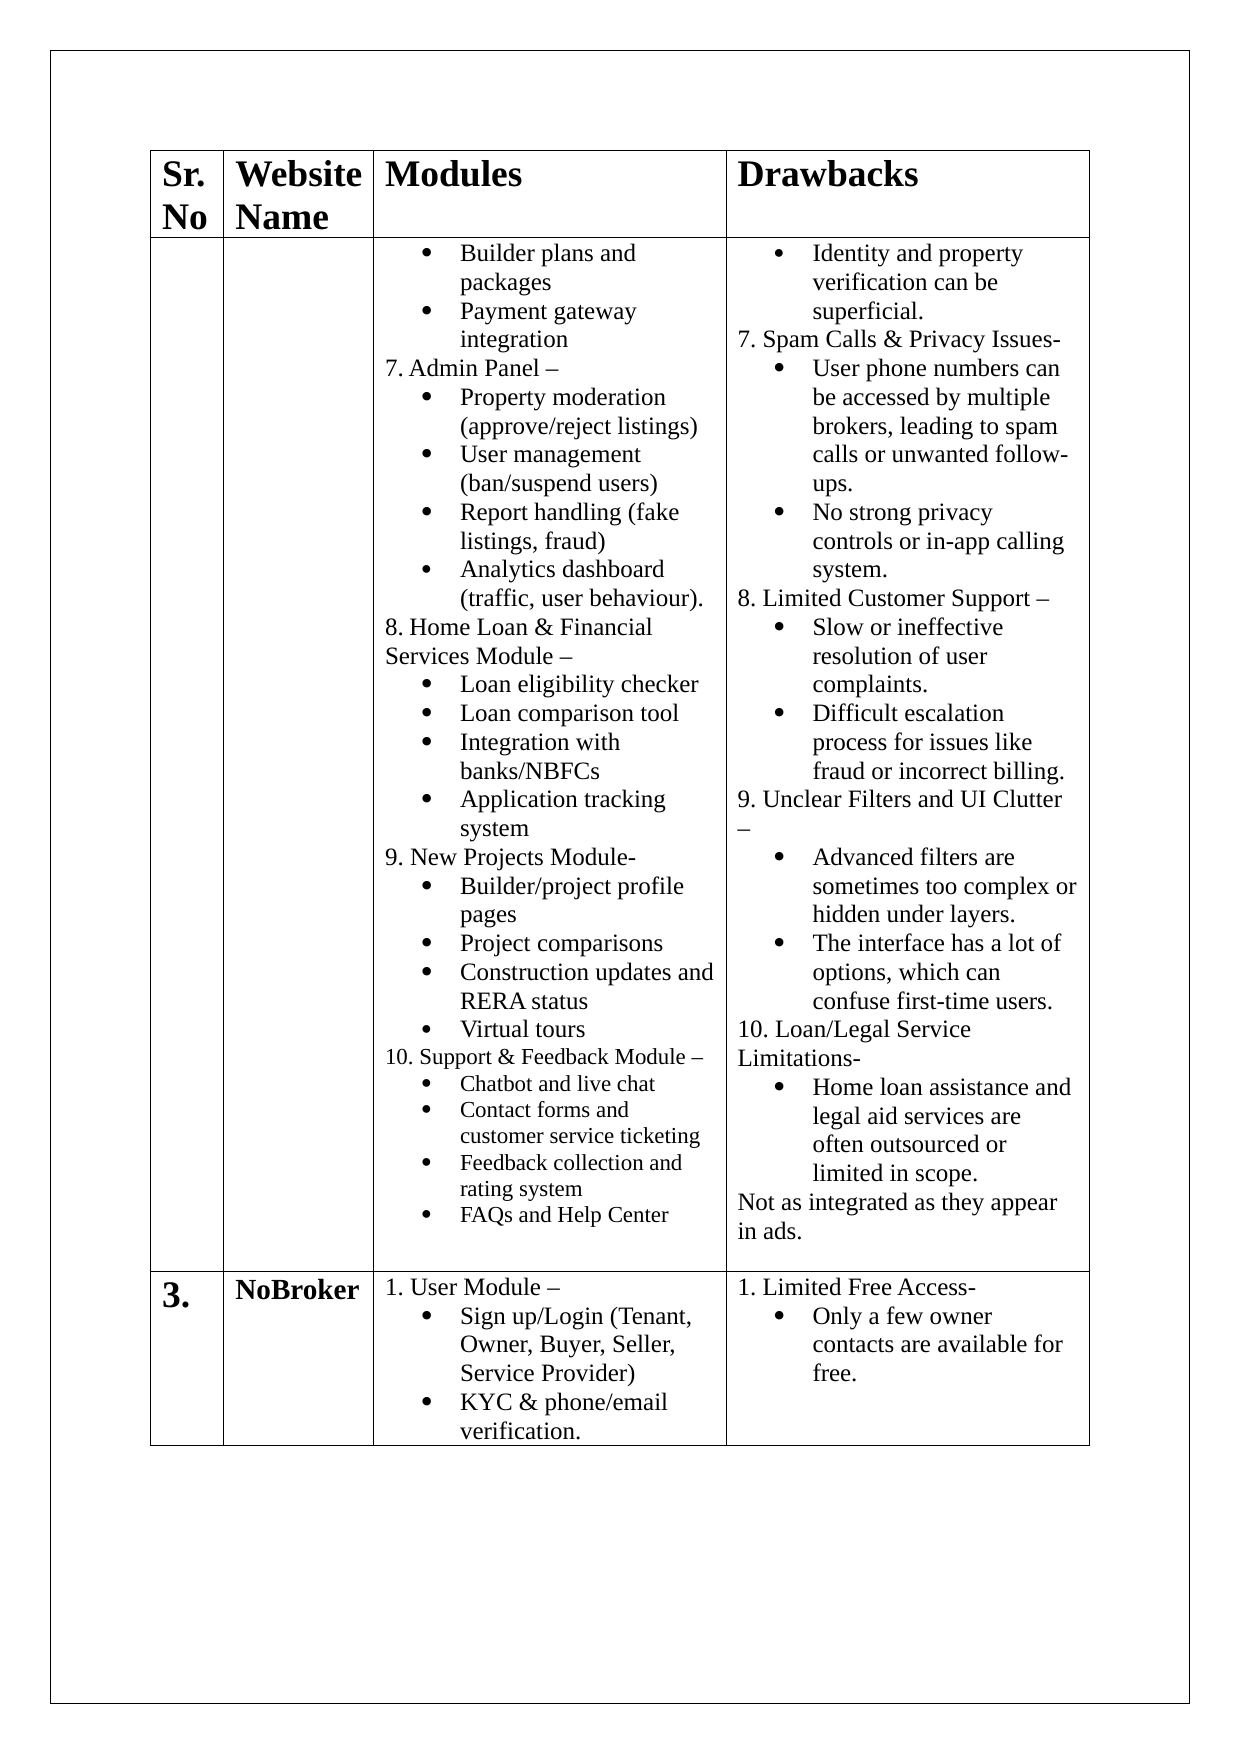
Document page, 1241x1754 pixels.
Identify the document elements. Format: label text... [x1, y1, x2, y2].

table_cell 3. [151, 1272, 223, 1444]
table_cell Builder plans and packages Payment gateway integration 7. Admin Panel – Property moderation (approve/reject listings) User management (ban/suspend users) Report handling (fake listings, fraud) Analytics dashboard (traffic, user behaviour). 8. Home Loan & Financial Services Module – Loan eligibility checker Loan comparison tool Integration with banks/NBFCs Application tracking system 9. New Projects Module- Builder/project profile pages Project comparisons Construction updates and RERA status Virtual tours 10. Support & Feedback Module – Chatbot and live chat Contact forms and customer service ticketing Feedback collection and rating system FAQs and Help Center [374, 238, 726, 1271]
table_cell [151, 238, 223, 1271]
table_header Website Name [224, 151, 373, 237]
table_cell NoBroker [224, 1272, 373, 1444]
table_cell 1. Limited Free Access- Only a few owner contacts are available for free. [727, 1272, 1089, 1444]
table_cell Identity and property verification can be superficial. 7. Spam Calls & Privacy Issues- User phone numbers can be accessed by multiple brokers, leading to spam calls or unwanted follow-ups. No strong privacy controls or in-app calling system. 8. Limited Customer Support – Slow or ineffective resolution of user complaints. Difficult escalation process for issues like fraud or incorrect billing. 9. Unclear Filters and UI Clutter – Advanced filters are sometimes too complex or hidden under layers. The interface has a lot of options, which can confuse first-time users. 10. Loan/Legal Service Limitations- Home loan assistance and legal aid services are often outsourced or limited in scope. Not as integrated as they appear in ads. [727, 238, 1089, 1271]
table_header Drawbacks [727, 151, 1089, 237]
table_header Modules [374, 151, 726, 237]
table_cell 1. User Module – Sign up/Login (Tenant, Owner, Buyer, Seller, Service Provider) KYC & phone/email verification. [374, 1272, 726, 1444]
table_cell [224, 238, 373, 1271]
table_header Sr. No [151, 151, 223, 237]
